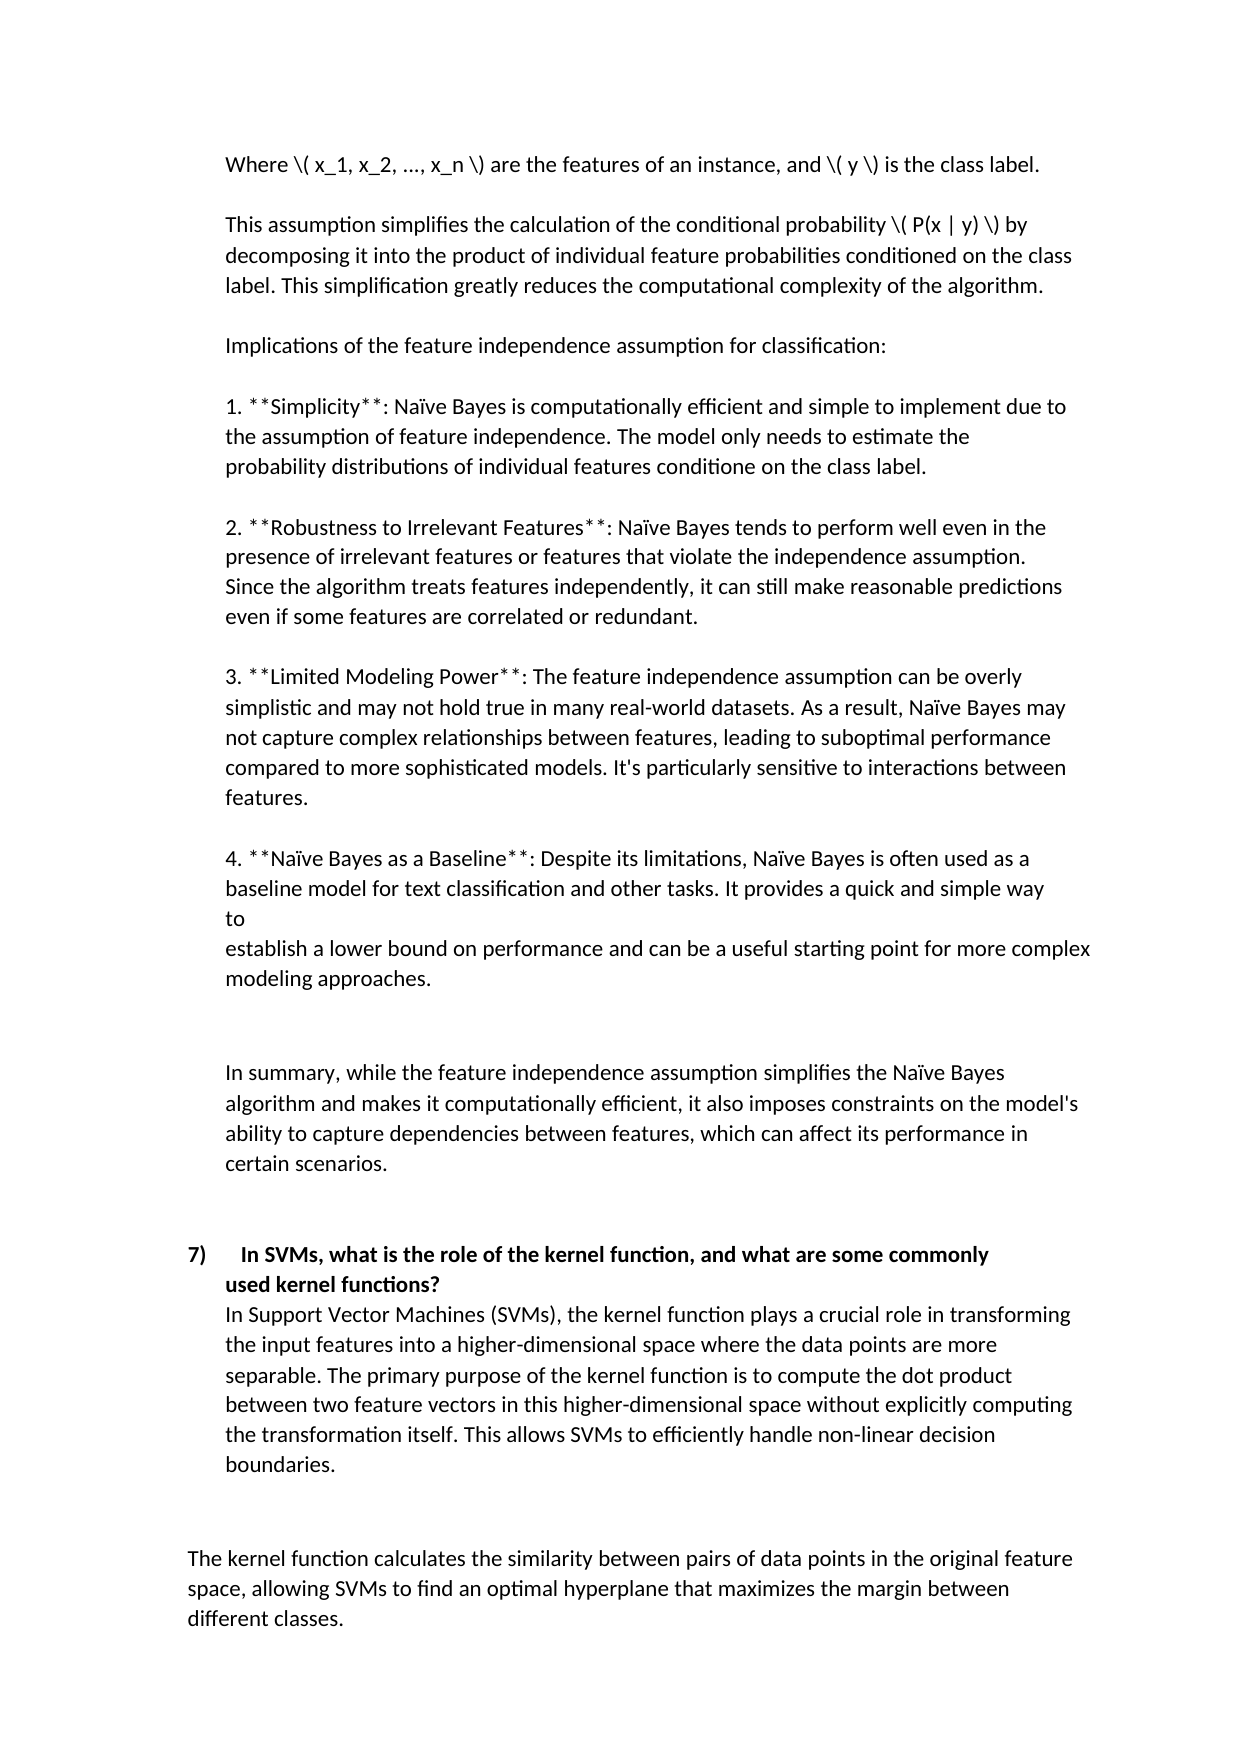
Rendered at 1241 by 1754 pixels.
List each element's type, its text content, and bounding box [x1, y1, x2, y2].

text This assumption simplifies the calculation of the conditional probability \( P(x | y) \) by decomposing it into the product of individual feature probabilities conditioned on the class label. This simplification greatly reduces the computational complexity of the algorithm. [225, 211, 1093, 299]
text separable. The primary purpose of the kernel function is to compute the dot product between two feature vectors in this higher-dimensional space without explicitly computing the transformation itself. This allows SVMs to efficiently handle non-linear decision boundaries. [225, 1361, 1085, 1478]
text Where \( x_1, x_2, ..., x_n \) are the features of an instance, and \( y \) is the class label. [225, 150, 1101, 178]
text Implications of the feature independence assumption for classification: [225, 331, 1101, 359]
list **Limited Modeling Power**: The feature independence assumption can be overly [225, 662, 1101, 690]
subtitle In SVMs, what is the role of the kernel function, and what are some commonly used kernel functions? [188, 1240, 1036, 1298]
text In summary, while the feature independence assumption simplifies the Naïve Bayes [225, 1058, 1101, 1086]
text simplistic and may not hold true in many real-world datasets. As a result, Naïve Bayes may not capture complex relationships between features, leading to suboptimal performance compared to more sophisticated models. It's particularly sensitive to interactions between features. [225, 693, 1085, 811]
list **Robustness to Irrelevant Features**: Naïve Bayes tends to perform well even in the presence of irrelevant features or features that violate the independence assumption. Since the algorithm treats features independently, it can still make reasonable predictions even if some features are correlated or redundant. [225, 513, 1075, 630]
text establish a lower bound on performance and can be a useful starting point for more complex modeling approaches. [225, 934, 1093, 993]
list **Naïve Bayes as a Baseline**: Despite its limitations, Naïve Bayes is often used as a baseline model for text classification and other tasks. It provides a quick and simple way to [225, 844, 1065, 932]
text algorithm and makes it computationally efficient, it also imposes constraints on the model's ability to capture dependencies between features, which can affect its performance in [225, 1089, 1093, 1147]
text In Support Vector Machines (SVMs), the kernel function plays a crucial role in transforming the input features into a higher-dimensional space where the data points are more [225, 1300, 1085, 1358]
list **Simplicity**: Naïve Bayes is computationally efficient and simple to implement due to the assumption of feature independence. The model only needs to estimate the probability distributions of individual features conditione on the class label. [225, 392, 1073, 480]
text different classes. [187, 1604, 1101, 1632]
text certain scenarios. [225, 1149, 1101, 1177]
text The kernel function calculates the similarity between pairs of data points in the original feature space, allowing SVMs to find an optimal hyperplane that maximizes the margin between [187, 1544, 1101, 1602]
